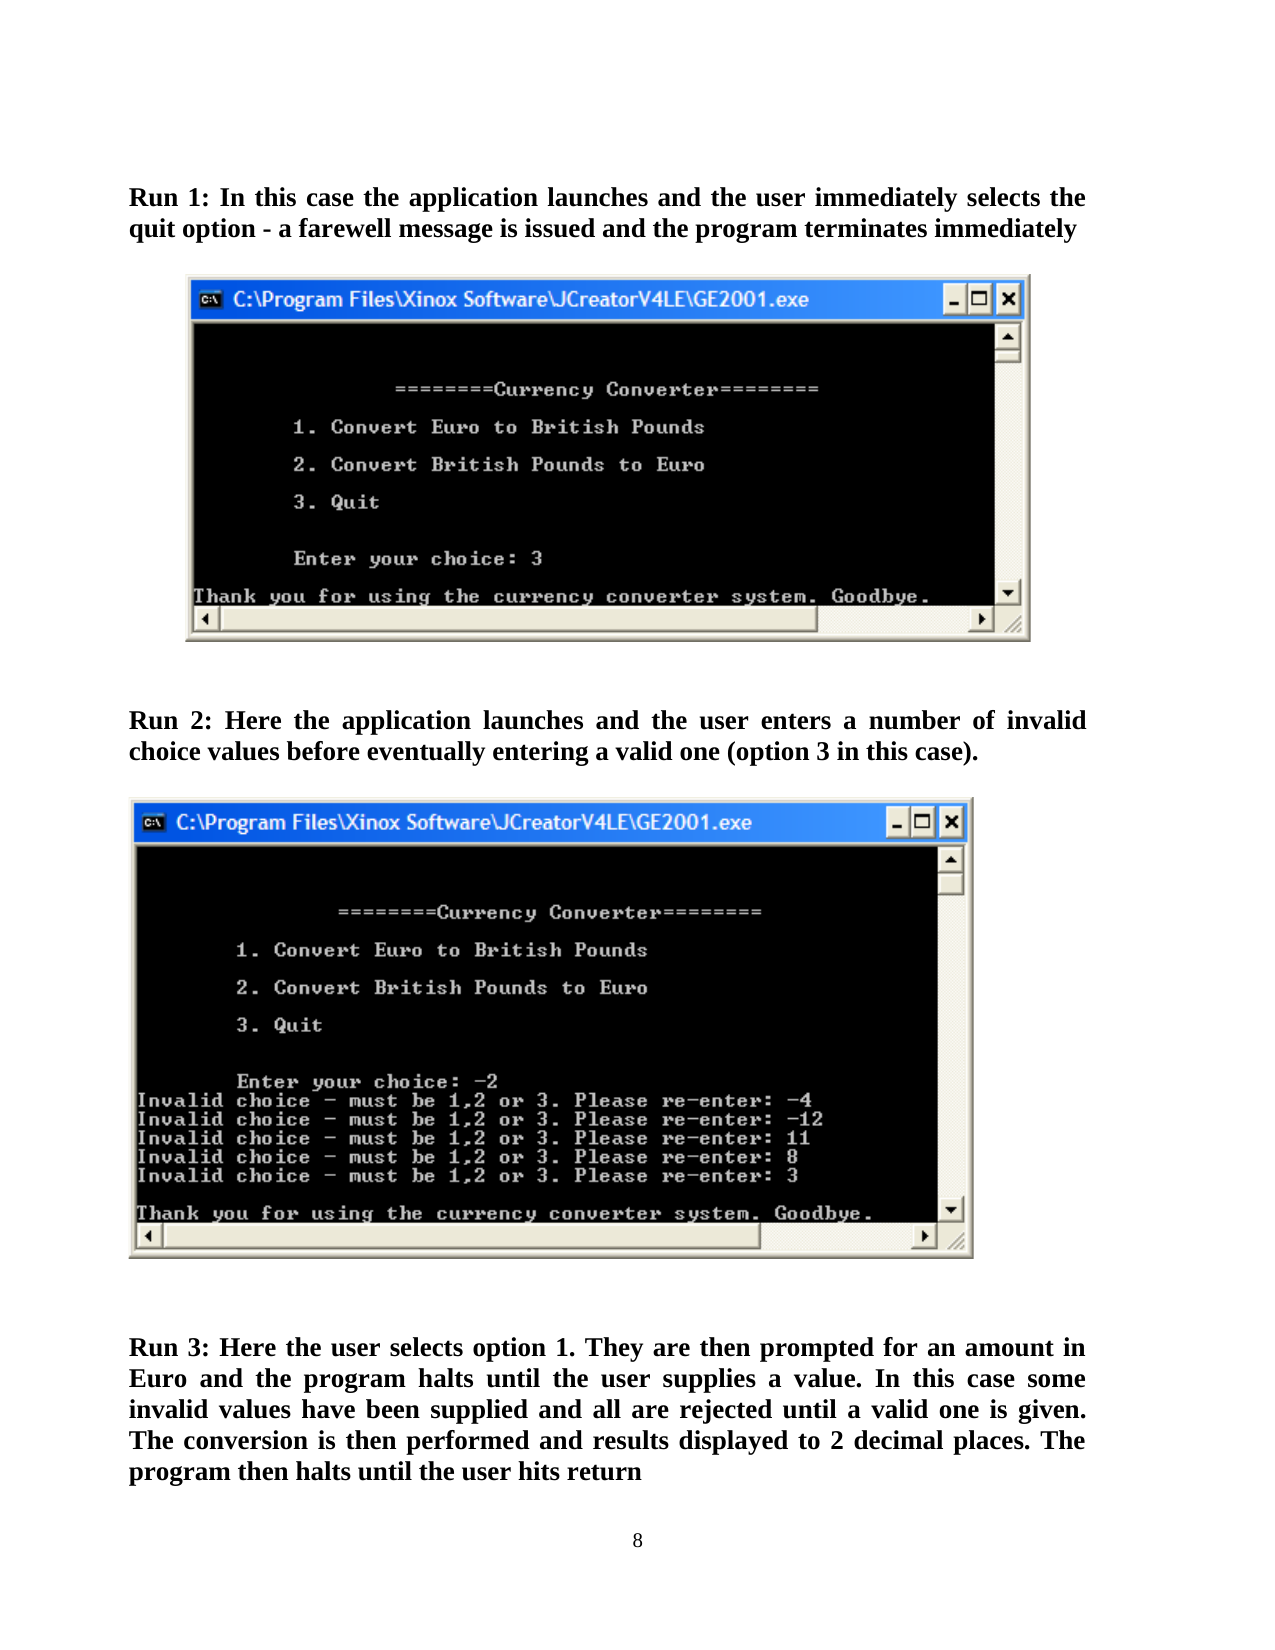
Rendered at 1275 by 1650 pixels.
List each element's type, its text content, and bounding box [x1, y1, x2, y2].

text Run 3: Here the user selects option 1. They are then prompted for an amount in Euro and the program halts until the user supplies a value. In this case some invalid values have been supplied and all are rejected until a valid one is given. The conversion is then performed and results displayed to 2 decimal places. The program then halts until the user hits return [128, 1331, 1087, 1486]
picture [128, 797, 974, 1259]
picture [185, 274, 1031, 642]
text Run 1: In this case the application launches and the user immediately selects the quit option - a farewell message is issued and the program terminates immediately [128, 181, 1087, 243]
text Run 2: Here the application launches and the user enters a number of invalid choice values before eventually entering a valid one (option 3 in this case). [128, 704, 1087, 766]
